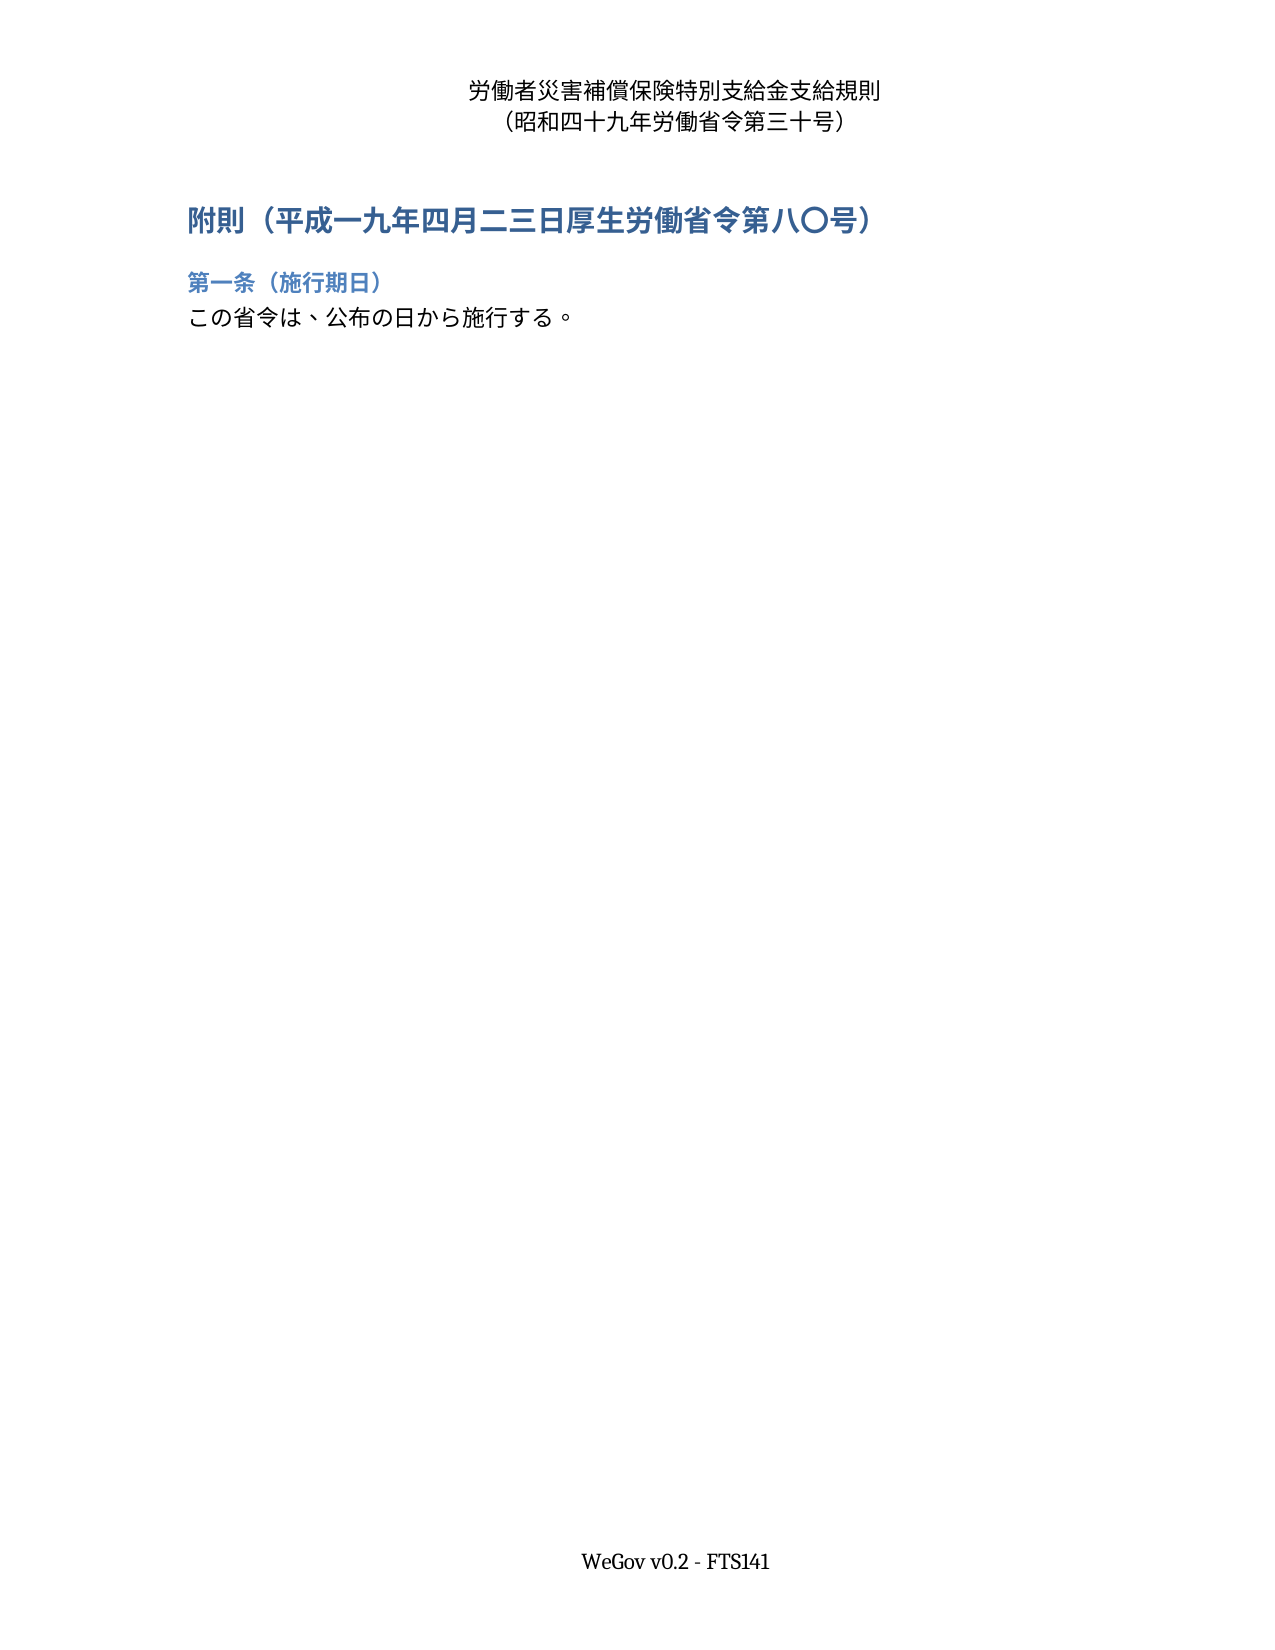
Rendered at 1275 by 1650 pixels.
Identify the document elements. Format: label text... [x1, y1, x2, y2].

subtitle 第一条（施行期日） [187, 266, 1087, 298]
text この省令は、公布の日から施行する。 [187, 302, 1087, 334]
subtitle 附則（平成一九年四月二三日厚生労働省令第八〇号） [187, 200, 1087, 240]
